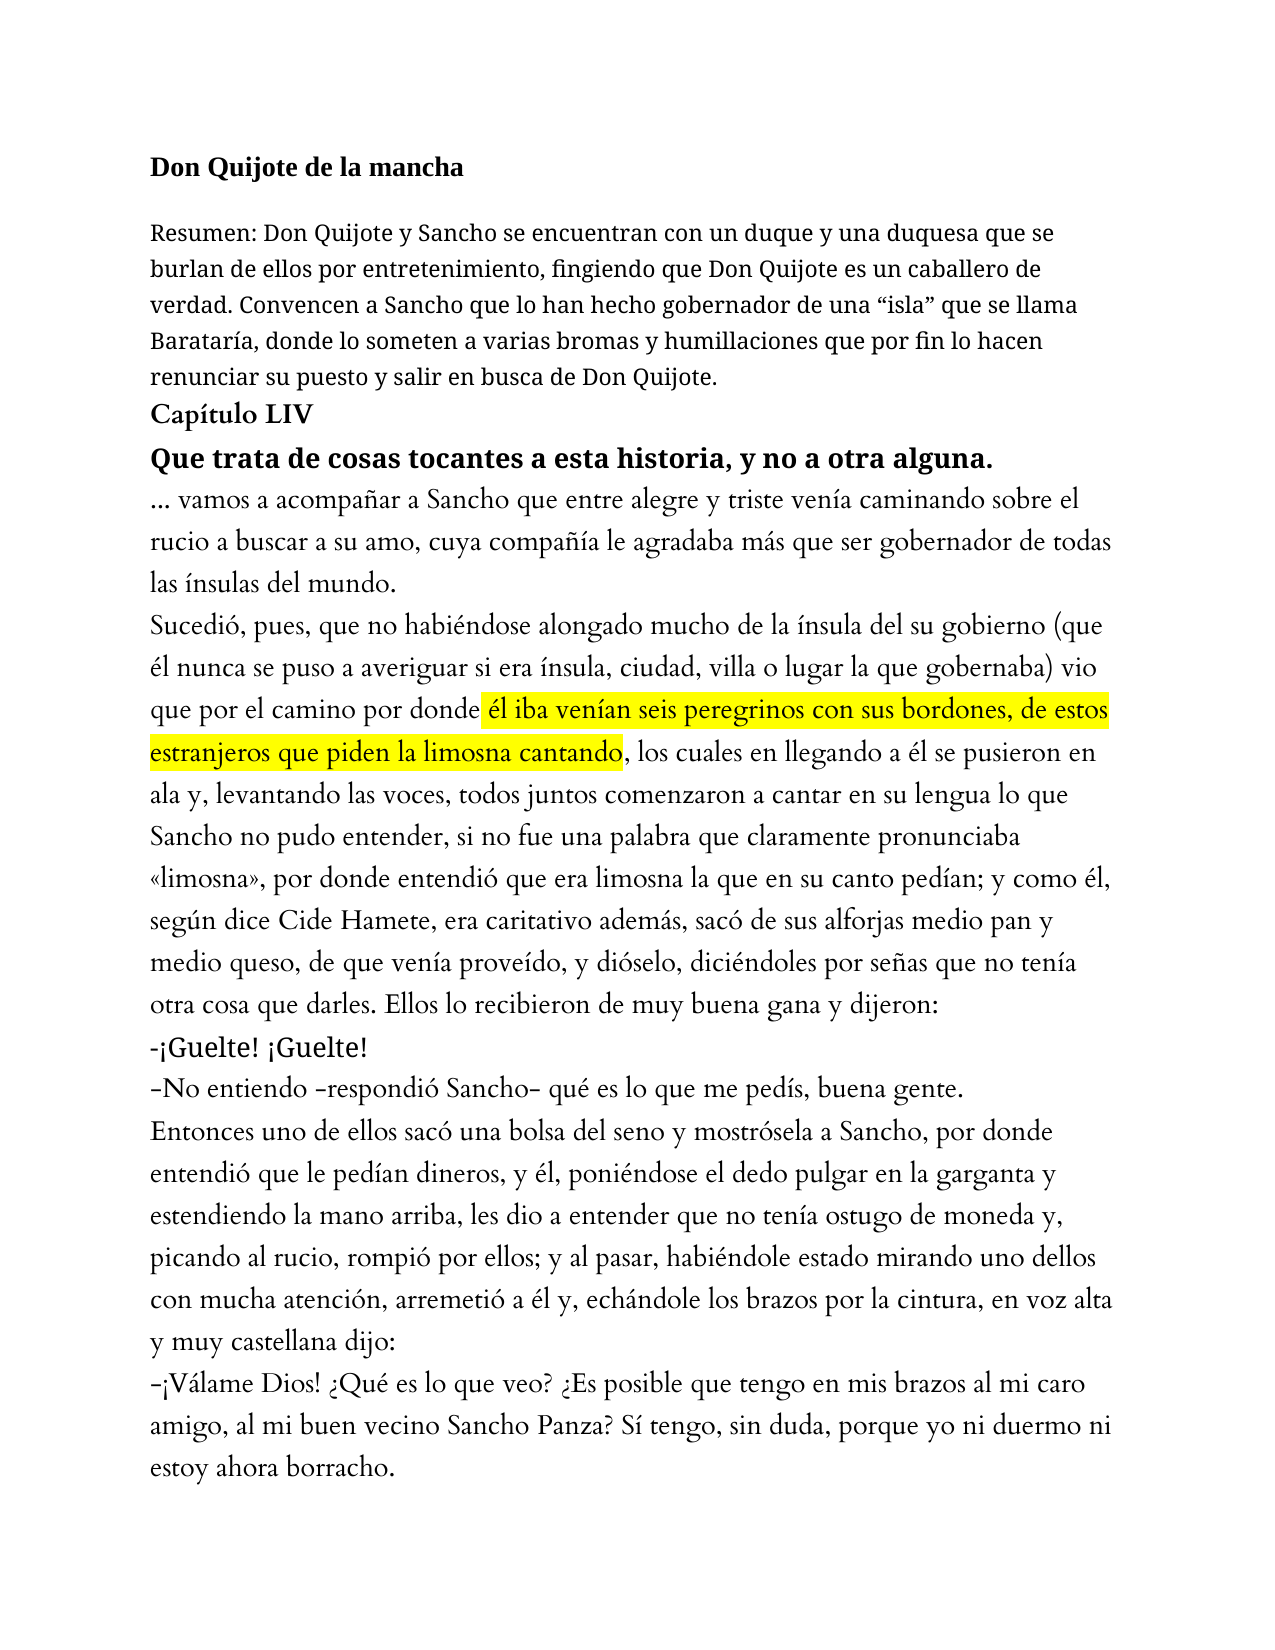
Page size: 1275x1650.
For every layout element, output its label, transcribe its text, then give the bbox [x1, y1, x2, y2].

text Entonces uno de ellos sacó una bolsa del seno y mostrósela a Sancho, por donde entendió que le pedían dineros, y él, poniéndose el dedo pulgar en la garganta y estendiendo la mano arriba, les dio a entender que no tenía ostugo de moneda y, picando al rucio, rompió por ellos; y al pasar, habiéndole estado mirando uno dellos con mucha atención, arremetió a él y, echándole los brazos por la cintura, en voz alta y muy castellana dijo: [150, 1113, 1125, 1360]
text Sucedió, pues, que no habiéndose alongado mucho de la ínsula del su gobierno (que él nunca se puso a averiguar si era ínsula, ciudad, villa o lugar la que gobernaba) vio que por el camino por donde él iba venían seis peregrinos con sus bordones, de estos estranjeros que piden la limosna cantando, los cuales en llegando a él se pusieron en ala y, levantando las voces, todos juntos comenzaron a cantar en su lengua lo que Sancho no pudo entender, si no fue una palabra que claramente pronunciaba «limosna», por donde entendió que era limosna la que en su canto pedían; y como él, según dice Cide Hamete, era caritativo además, sacó de sus alforjas medio pan y medio queso, de que venía proveído, y dióselo, diciéndoles por señas que no tenía otra cosa que darles. Ellos lo recibieron de muy buena gana y dijeron: [150, 608, 1125, 1023]
text -No entiendo -respondió Sancho- qué es lo que me pedís, buena gente. [150, 1071, 1125, 1108]
text Capítulo LIV [150, 397, 1125, 434]
text ... vamos a acompañar a Sancho que entre alegre y triste venía caminando sobre el rucio a buscar a su amo, cuya compañía le agradaba más que ser gobernador de todas las ínsulas del mundo. [150, 482, 1125, 602]
text -¡Válame Dios! ¿Qué es lo que veo? ¿Es posible que tengo en mis brazos al mi caro amigo, al mi buen vecino Sancho Panza? Sí tengo, sin duda, porque yo ni duermo ni estoy ahora borracho. [150, 1366, 1125, 1486]
text Que trata de cosas tocantes a esta historia, y no a otra alguna. [150, 439, 1125, 476]
text Don Quijote de la mancha [150, 150, 1125, 182]
text -¡Guelte! ¡Guelte! [150, 1029, 1125, 1066]
text Resumen: Don Quijote y Sancho se encuentran con un duque y una duquesa que se burlan de ellos por entretenimiento, fingiendo que Don Quijote es un caballero de verdad. Convencen a Sancho que lo han hecho gobernador de una “isla” que se llama Barataría, donde lo someten a varias bromas y humillaciones que por fin lo hacen renunciar su puesto y salir en busca de Don Quijote. [150, 217, 1125, 392]
